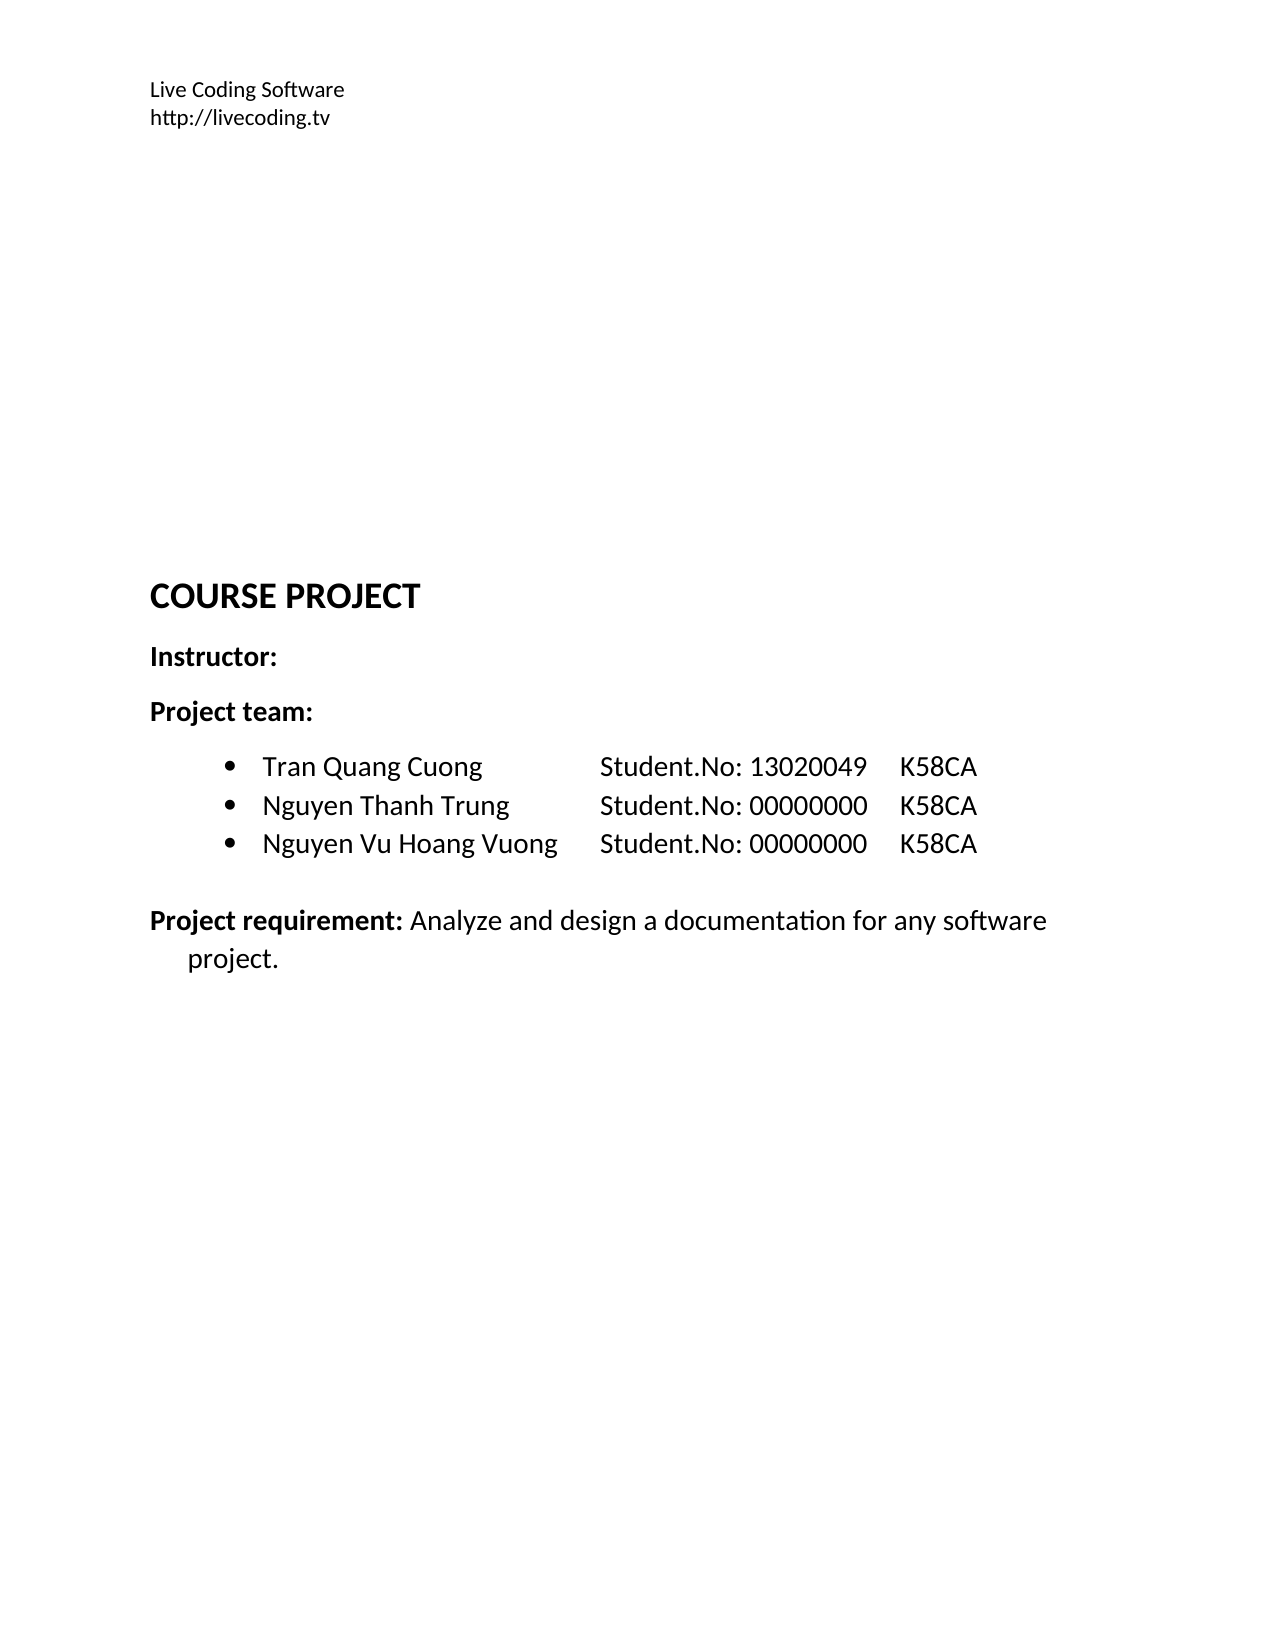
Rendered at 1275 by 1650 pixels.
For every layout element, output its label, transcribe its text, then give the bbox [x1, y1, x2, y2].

text Project team: [150, 693, 1125, 729]
text Instructor: [150, 638, 1125, 674]
list Tran Quang Cuong Student.No: 13020049 K58CA [225, 748, 1125, 784]
list Nguyen Vu Hoang Vuong Student.No: 00000000 K58CA [225, 825, 1125, 861]
list Nguyen Thanh Trung Student.No: 00000000 K58CA [225, 787, 1125, 822]
list Project requirement: Analyze and design a documentation for any software project. [150, 902, 1125, 976]
text COURSE PROJECT [150, 572, 1125, 618]
